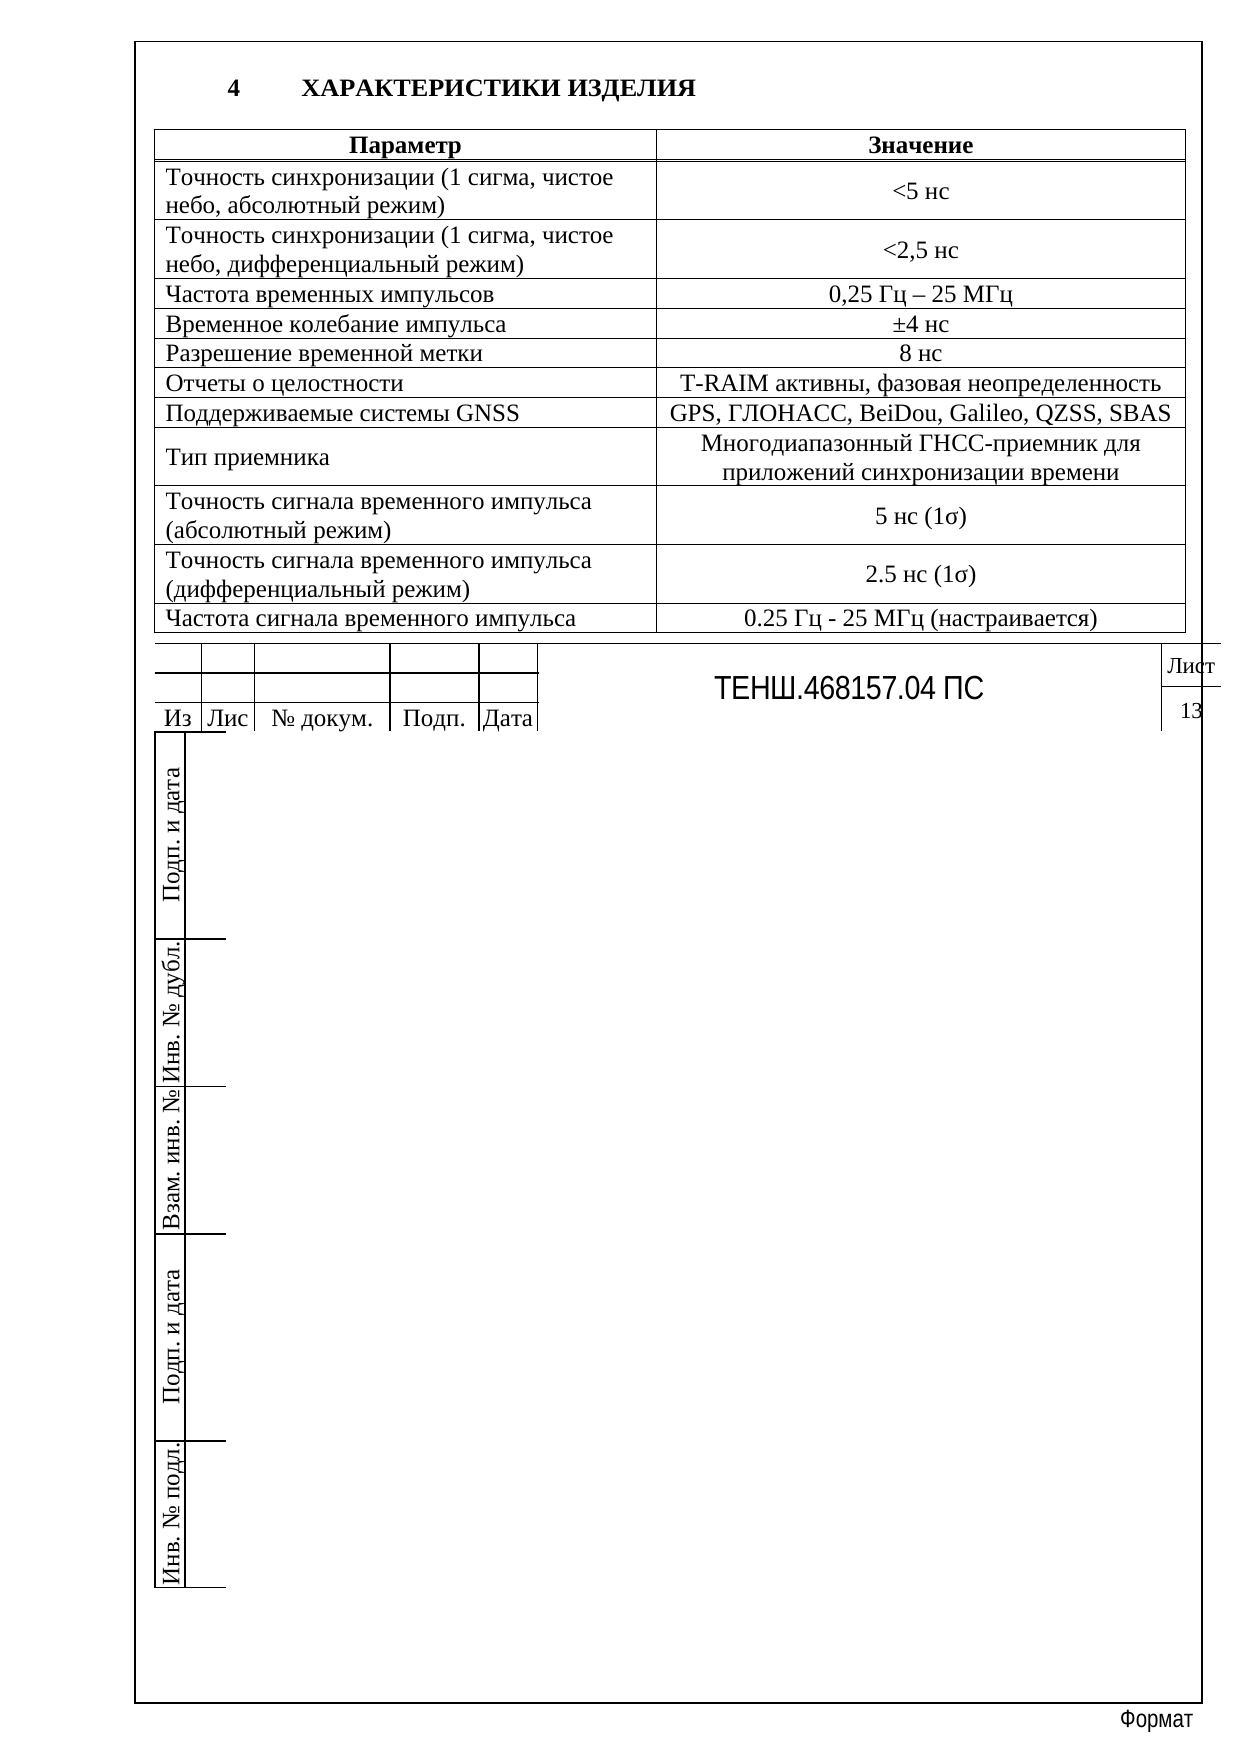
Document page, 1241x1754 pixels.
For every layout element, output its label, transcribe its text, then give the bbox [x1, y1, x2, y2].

table_cell Точность синхронизации (1 сигма, чистое небо, дифференциальный режим) [155, 220, 656, 278]
table_cell Частота сигнала временного импульса [155, 604, 656, 632]
table_cell T-RAIM активны, фазовая неопределенность [657, 368, 1185, 397]
table_cell ±4 нс [657, 309, 1185, 337]
subtitle Характеристики ИЗДЕЛИЯ [154, 73, 1185, 102]
table_cell <2,5 нс [657, 220, 1185, 278]
table_cell Многодиапазонный ГНСС-приемник для приложений синхронизации времени [657, 428, 1185, 485]
table_cell Точность сигнала временного импульса (абсолютный режим) [155, 486, 656, 544]
table_cell Отчеты о целостности [155, 368, 656, 397]
table_cell Временное колебание импульса [155, 309, 656, 337]
table_cell GPS, ГЛОНАСС, BeiDou, Galileo, QZSS, SBAS [657, 398, 1185, 427]
table_cell 2.5 нс (1σ) [657, 545, 1185, 602]
table_cell Точность синхронизации (1 сигма, чистое небо, абсолютный режим) [155, 162, 656, 219]
table_cell Поддерживаемые системы GNSS [155, 398, 656, 427]
table_cell Разрешение временной метки [155, 339, 656, 367]
table_cell Точность сигнала временного импульса (дифференциальный режим) [155, 545, 656, 602]
table_cell 8 нс [657, 339, 1185, 367]
table_cell 0,25 Гц – 25 МГц [657, 279, 1185, 308]
table_cell Частота временных импульсов [155, 279, 656, 308]
table_cell 5 нс (1σ) [657, 486, 1185, 544]
table_header Значение [657, 130, 1185, 159]
table_header Параметр [155, 130, 656, 159]
table_cell <5 нс [657, 162, 1185, 219]
table_cell 0.25 Гц - 25 МГц (настраивается) [657, 604, 1185, 632]
table_cell Тип приемника [155, 428, 656, 485]
